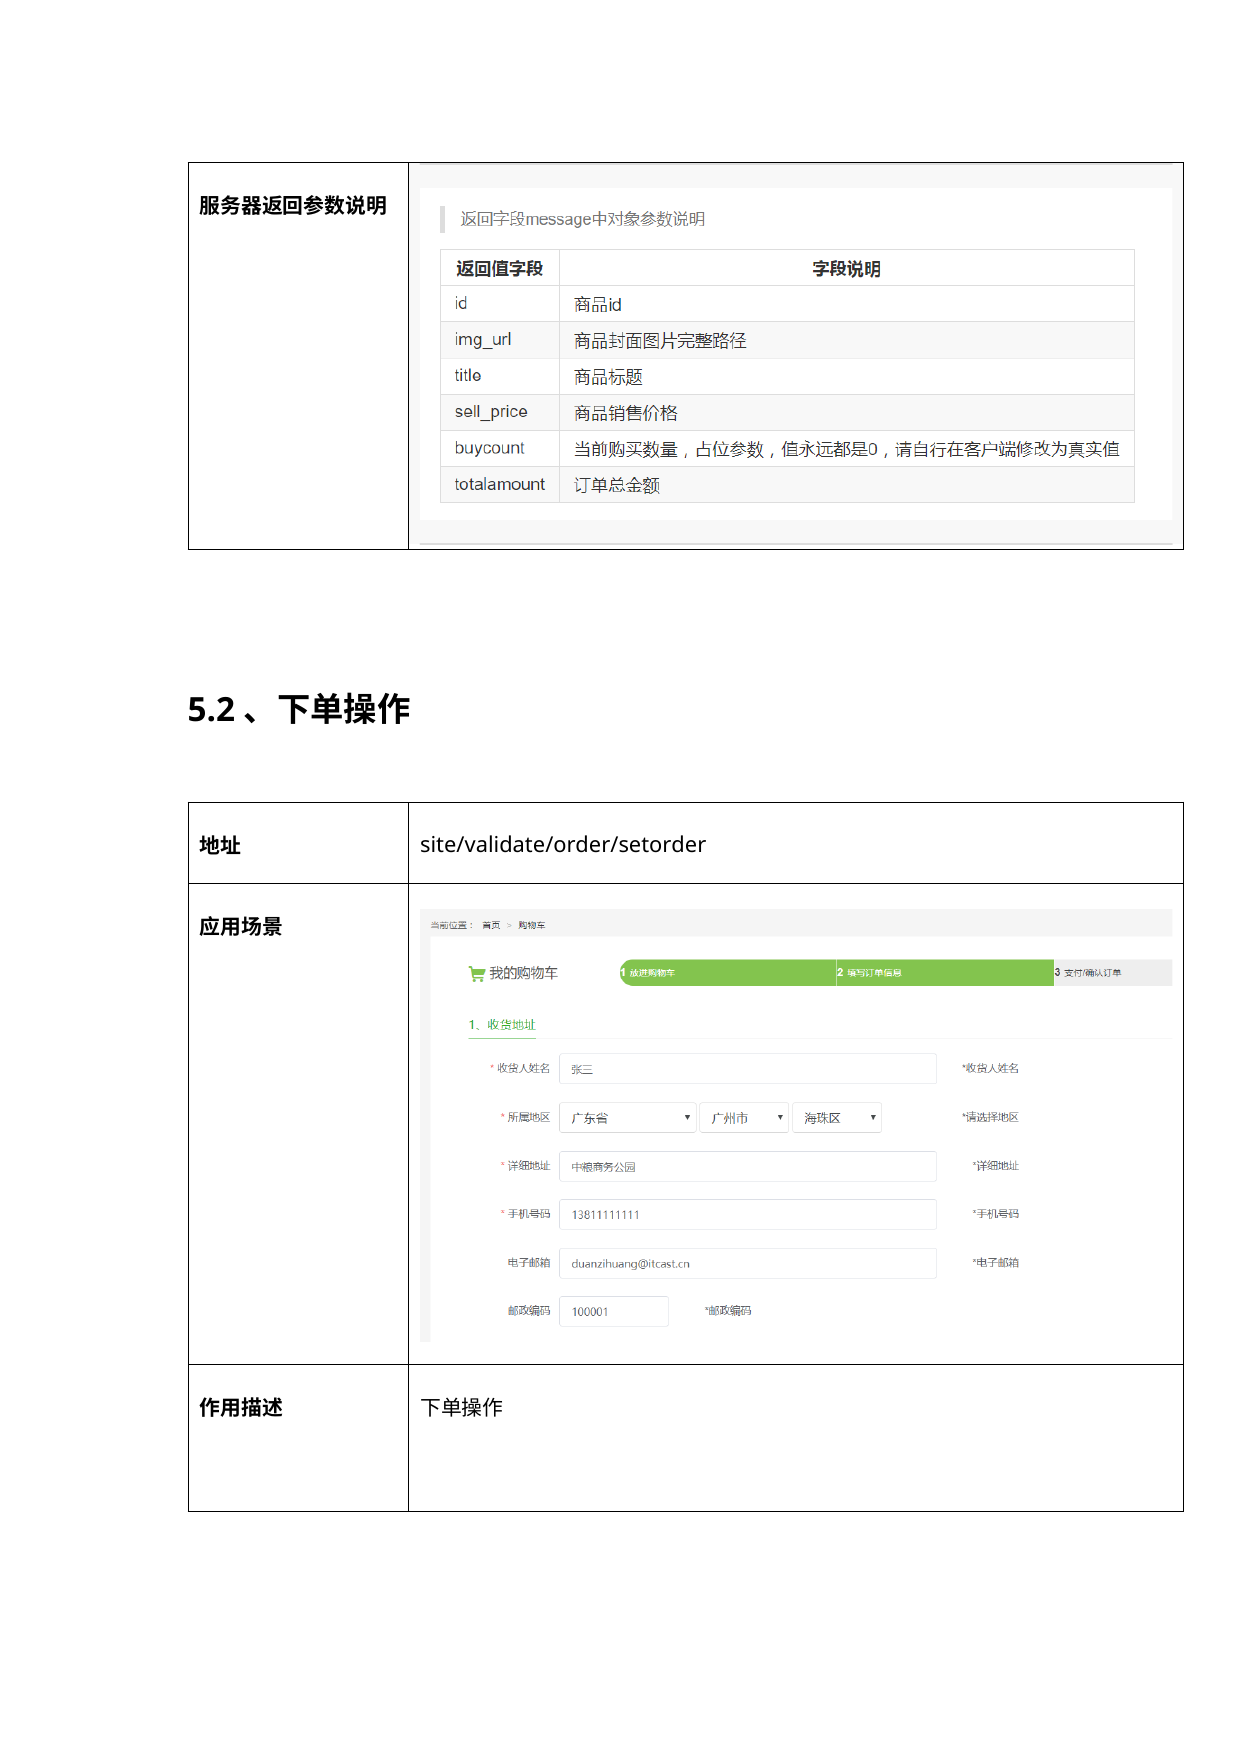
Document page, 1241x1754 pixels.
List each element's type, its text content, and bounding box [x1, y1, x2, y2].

table_header 地址 [189, 803, 408, 883]
table_cell 下单操作 [409, 1365, 1183, 1511]
subtitle 5.2 、下单操作 [187, 674, 1053, 739]
picture [420, 188, 1173, 520]
table_header site/validate/order/setorder [409, 803, 1183, 883]
table_cell 应用场景 [189, 884, 408, 1364]
table_cell 服务器返回参数说明 [189, 163, 408, 549]
table_cell 作用描述 [189, 1365, 408, 1511]
table_cell [409, 544, 1183, 549]
table_cell [409, 884, 1183, 1364]
picture [420, 909, 1173, 1342]
